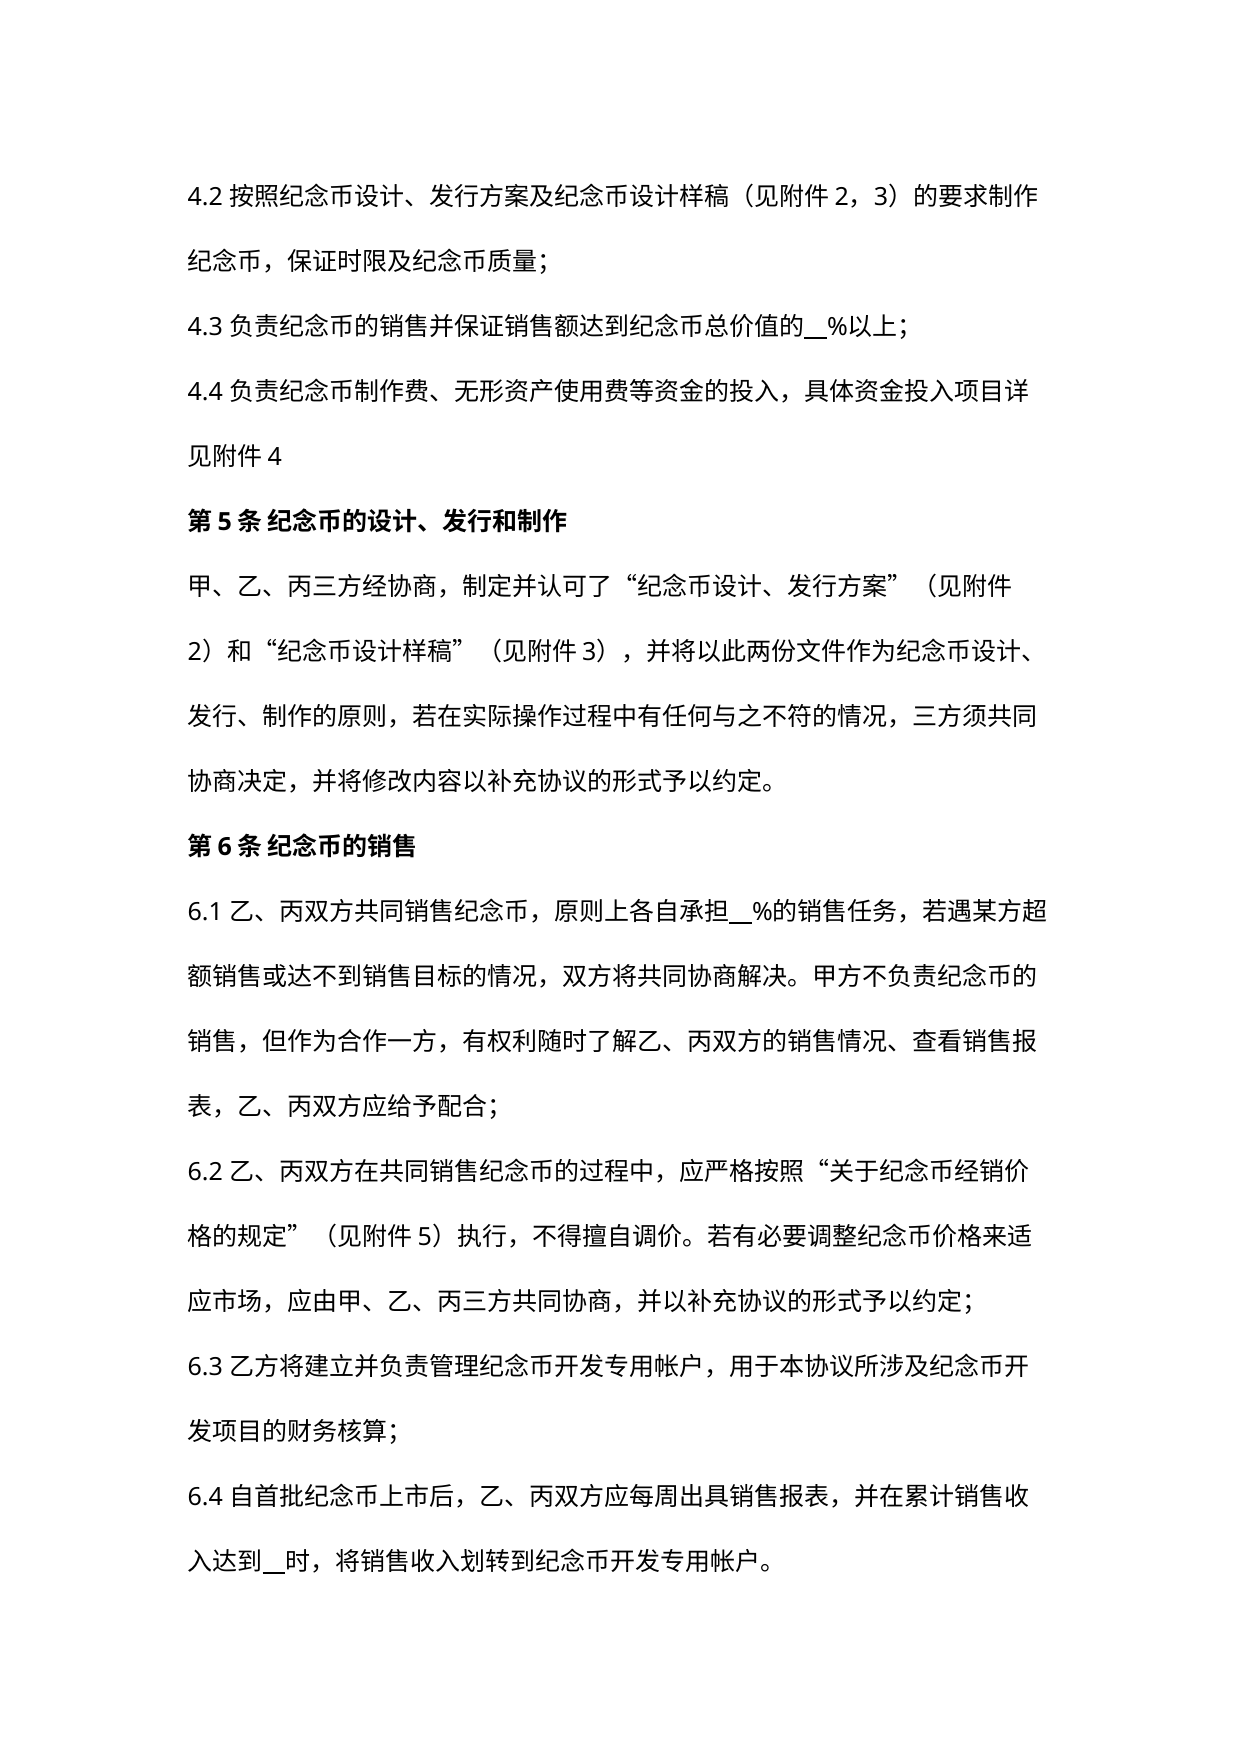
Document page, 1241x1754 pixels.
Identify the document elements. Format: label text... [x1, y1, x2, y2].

subtitle 第6条 纪念币的销售 [187, 812, 1053, 877]
text 6.2 乙、丙双方在共同销售纪念币的过程中，应严格按照“关于纪念币经销价格的规定”（见附件5）执行，不得擅自调价。若有必要调整纪念币价格来适应市场，应由甲、乙、丙三方共同协商，并以补充协议的形式予以约定； [187, 1137, 1053, 1332]
text 4.2 按照纪念币设计、发行方案及纪念币设计样稿（见附件2，3）的要求制作纪念币，保证时限及纪念币质量； [187, 162, 1053, 292]
text 甲、乙、丙三方经协商，制定并认可了“纪念币设计、发行方案”（见附件2）和“纪念币设计样稿”（见附件3），并将以此两份文件作为纪念币设计、发行、制作的原则，若在实际操作过程中有任何与之不符的情况，三方须共同协商决定，并将修改内容以补充协议的形式予以约定。 [187, 552, 1053, 812]
text 4.3 负责纪念币的销售并保证销售额达到纪念币总价值的 %以上； [187, 292, 1053, 357]
subtitle 第5条 纪念币的设计、发行和制作 [187, 487, 1053, 552]
text 6.3 乙方将建立并负责管理纪念币开发专用帐户，用于本协议所涉及纪念币开发项目的财务核算； [187, 1332, 1053, 1462]
text 6.4 自首批纪念币上市后，乙、丙双方应每周出具销售报表，并在累计销售收入达到 时，将销售收入划转到纪念币开发专用帐户。 [187, 1462, 1053, 1592]
text 4.4 负责纪念币制作费、无形资产使用费等资金的投入，具体资金投入项目详见附件4 [187, 357, 1053, 487]
text 6.1 乙、丙双方共同销售纪念币，原则上各自承担 %的销售任务，若遇某方超额销售或达不到销售目标的情况，双方将共同协商解决。甲方不负责纪念币的销售，但作为合作一方，有权利随时了解乙、丙双方的销售情况、查看销售报表，乙、丙双方应给予配合； [187, 877, 1053, 1137]
